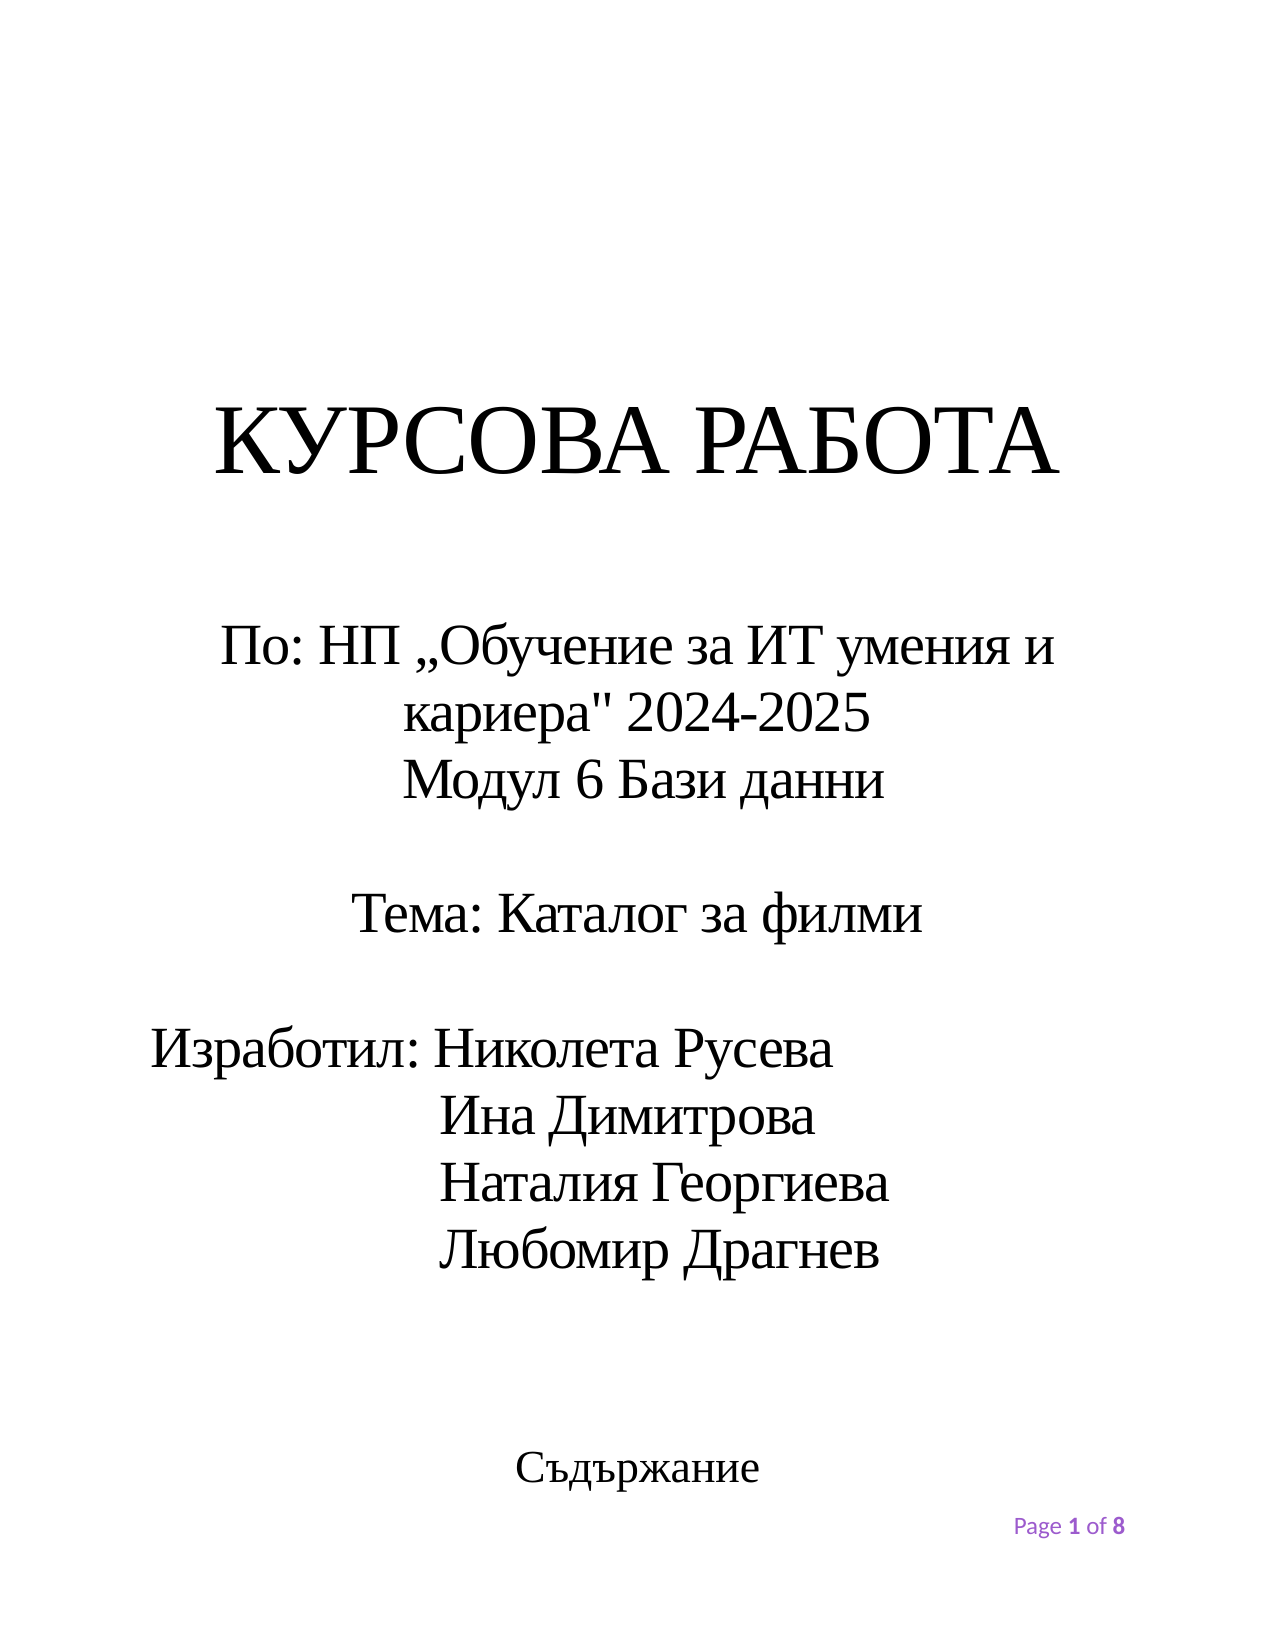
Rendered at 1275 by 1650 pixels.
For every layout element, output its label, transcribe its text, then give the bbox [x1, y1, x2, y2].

title Модул 6 Бази данни [150, 744, 1125, 811]
title По: НП „Обучение за ИТ умения и кариера" 2024-2025 [150, 610, 1125, 744]
title Изработил: Николета Русева [150, 1012, 1125, 1079]
title Наталия Георгиева [150, 1147, 1125, 1214]
title Любомир Драгнев [150, 1214, 1125, 1281]
title КУРСОВА РАБОТА [150, 380, 1125, 495]
title Ина Димитрова [150, 1079, 1125, 1147]
title Тема: Каталог за филми [150, 878, 1125, 945]
